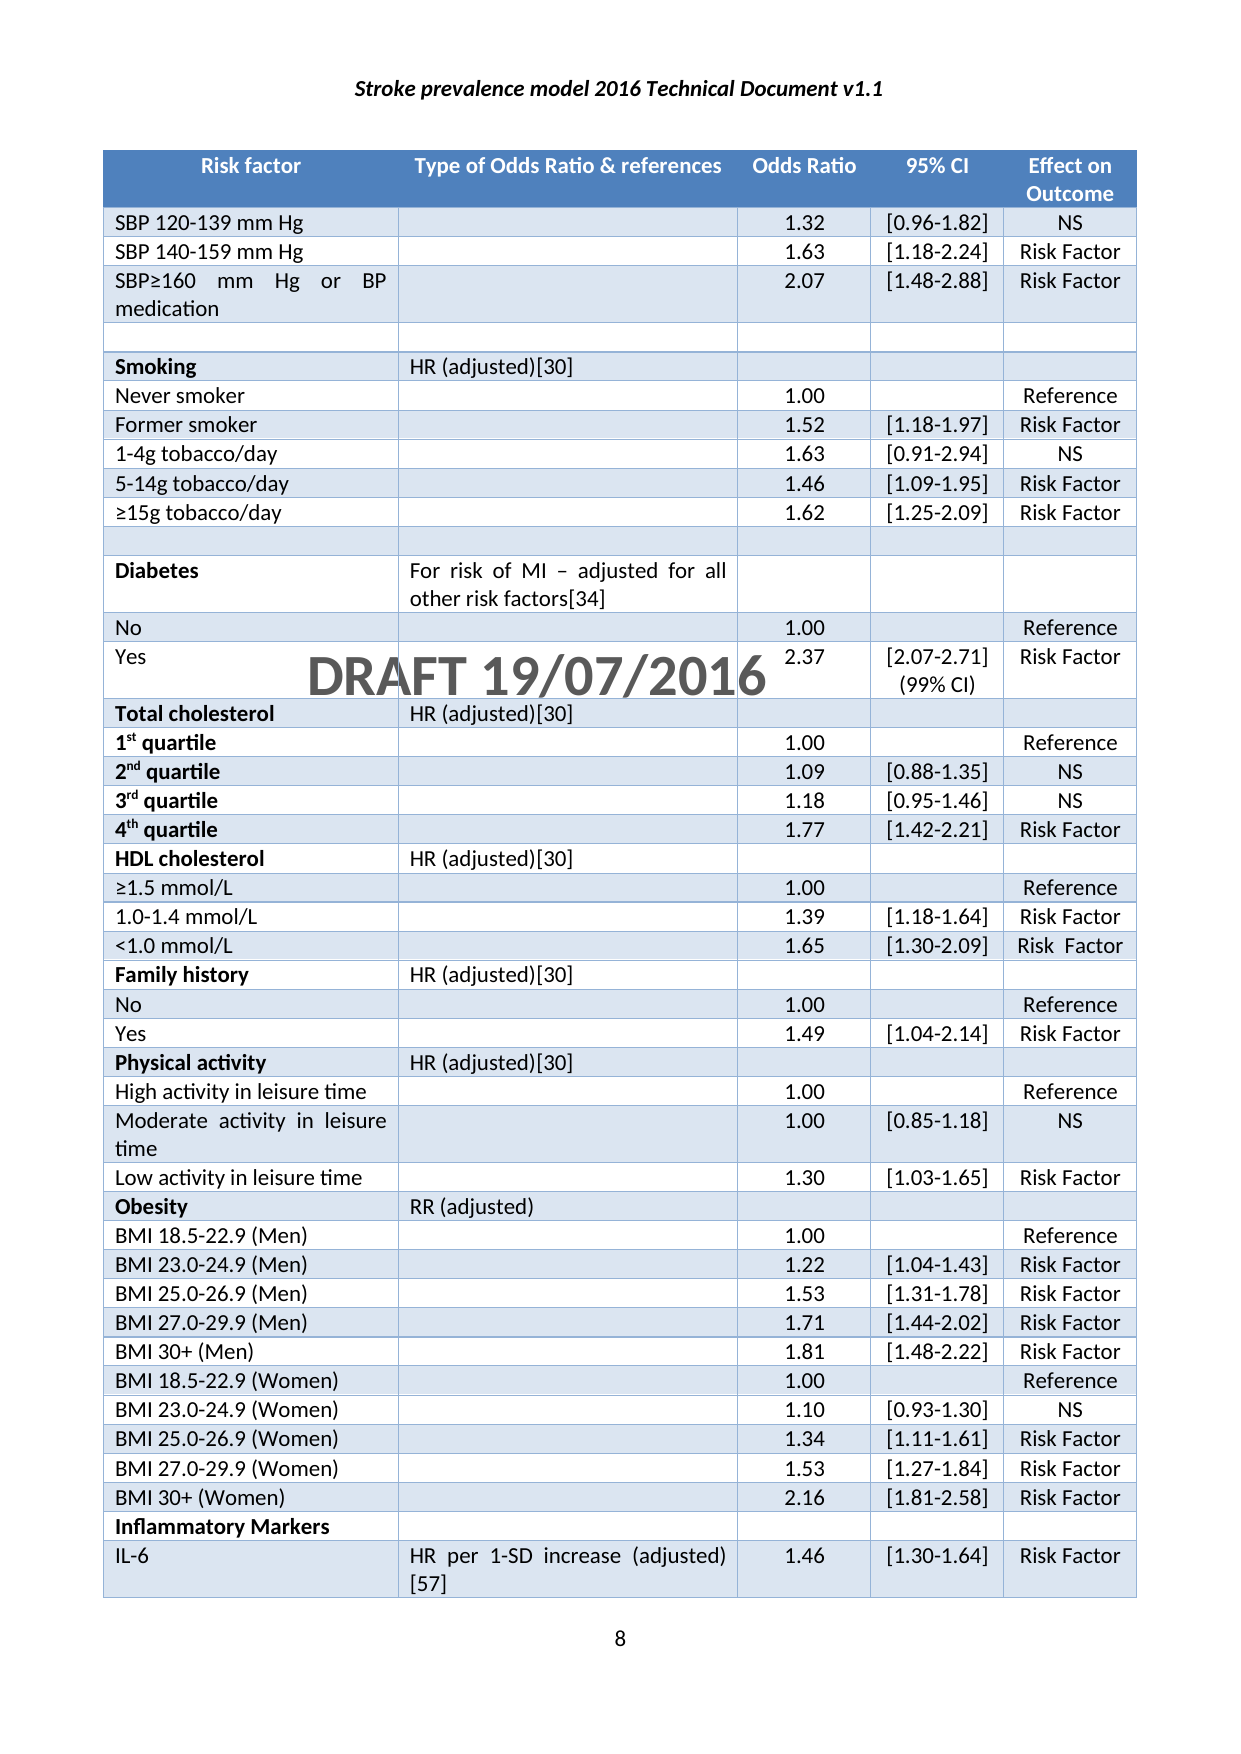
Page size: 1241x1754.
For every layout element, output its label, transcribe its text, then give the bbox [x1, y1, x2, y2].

table_cell [399, 266, 737, 322]
table_cell BMI 18.5-22.9 (Women) [104, 1366, 398, 1394]
table_cell 4th quartile [104, 815, 398, 843]
table_cell 1.09 [738, 757, 870, 785]
table_cell [399, 786, 737, 814]
table_cell [738, 1512, 870, 1540]
table_cell No [104, 613, 398, 641]
table_cell [399, 613, 737, 641]
table_cell [1.30-1.64] [871, 1541, 1003, 1597]
table_cell NS [1004, 208, 1136, 236]
table_cell [871, 556, 1003, 612]
table_cell [738, 844, 870, 872]
table_cell [871, 381, 1003, 409]
table_cell 1.49 [738, 1019, 870, 1047]
table_cell [104, 323, 398, 351]
table_cell [399, 1396, 737, 1423]
table_cell [399, 1483, 737, 1511]
table_cell 1.00 [738, 1106, 870, 1162]
table_cell [738, 1048, 870, 1076]
table_cell [1004, 556, 1136, 612]
table_cell SBP 140-159 mm Hg [104, 237, 398, 265]
table_cell [871, 323, 1003, 351]
table_cell 1.39 [738, 903, 870, 931]
table_cell 5-14g tobacco/day [104, 469, 398, 497]
table_cell [1.42-2.21] [871, 815, 1003, 843]
table_cell [1.48-2.22] [871, 1338, 1003, 1365]
table_cell [1004, 323, 1136, 351]
table_cell BMI 18.5-22.9 (Men) [104, 1221, 398, 1249]
table_cell [871, 728, 1003, 756]
table_cell [0.88-1.35] [871, 757, 1003, 785]
table_cell Reference [1004, 1221, 1136, 1249]
table_cell 1.00 [738, 381, 870, 409]
table_cell 2nd quartile [104, 757, 398, 785]
table_cell Risk Factor [1004, 903, 1136, 931]
table_cell [399, 469, 737, 497]
table_cell HR (adjusted)[30] [399, 1048, 737, 1076]
table_cell Reference [1004, 874, 1136, 901]
table_cell [399, 1454, 737, 1482]
table_cell [0.95-1.46] [871, 786, 1003, 814]
table_cell [871, 844, 1003, 872]
table_cell [399, 728, 737, 756]
table_cell [1004, 1512, 1136, 1540]
table_cell [1.04-2.14] [871, 1019, 1003, 1047]
table_cell [399, 1366, 737, 1394]
table_cell 1.53 [738, 1454, 870, 1482]
table_cell [1.27-1.84] [871, 1454, 1003, 1482]
table_cell Risk Factor [1004, 1308, 1136, 1336]
table_cell 1.65 [738, 932, 870, 959]
table_cell BMI 27.0-29.9 (Women) [104, 1454, 398, 1482]
table_cell NS [1004, 440, 1136, 468]
table_cell [1.48-2.88] [871, 266, 1003, 322]
table_cell 1.32 [738, 208, 870, 236]
table_cell 1.52 [738, 411, 870, 438]
table_cell [399, 1077, 737, 1105]
table_cell High activity in leisure time [104, 1077, 398, 1105]
table_cell Obesity [104, 1192, 398, 1220]
table_cell [1.44-2.02] [871, 1308, 1003, 1336]
table_cell [1004, 353, 1136, 380]
table_cell [871, 1366, 1003, 1394]
table_cell 2.16 [738, 1483, 870, 1511]
table_cell HR (adjusted)[30] [399, 844, 737, 872]
table_cell [1.31-1.78] [871, 1279, 1003, 1307]
table_cell [1.03-1.65] [871, 1163, 1003, 1191]
table_cell Reference [1004, 613, 1136, 641]
table_cell 1.34 [738, 1425, 870, 1453]
table_cell Smoking [104, 353, 398, 380]
table_cell [1004, 844, 1136, 872]
table_cell 1.46 [738, 469, 870, 497]
table_cell 1.00 [738, 1077, 870, 1105]
table_cell [871, 874, 1003, 901]
table_cell HR (adjusted)[30] [399, 961, 737, 989]
table_cell Risk Factor [1004, 266, 1136, 322]
table_cell [399, 440, 737, 468]
table_cell Risk Factor [1004, 932, 1136, 959]
table_cell 1.53 [738, 1279, 870, 1307]
table_cell [399, 527, 737, 555]
table_cell 1st quartile [104, 728, 398, 756]
table_cell [399, 1221, 737, 1249]
table_cell 1.00 [738, 728, 870, 756]
table_cell [399, 1163, 737, 1191]
table_cell [738, 1192, 870, 1220]
table_cell BMI 23.0-24.9 (Men) [104, 1250, 398, 1278]
table_cell [1004, 961, 1136, 989]
table_cell Reference [1004, 1366, 1136, 1394]
table_cell 1.81 [738, 1338, 870, 1365]
table_header Odds Ratio [738, 151, 870, 207]
table_cell [399, 1106, 737, 1162]
table_header Risk factor [104, 151, 398, 207]
table_cell 1.30 [738, 1163, 870, 1191]
table_cell 1.00 [738, 613, 870, 641]
table_cell Low activity in leisure time [104, 1163, 398, 1191]
table_cell 2.37 [738, 642, 870, 698]
table_cell HDL cholesterol [104, 844, 398, 872]
table_cell [104, 527, 398, 555]
table_cell [1.18-2.24] [871, 237, 1003, 265]
table_cell [871, 353, 1003, 380]
table_cell [738, 527, 870, 555]
table_cell [871, 1077, 1003, 1105]
table_cell Risk Factor [1004, 1250, 1136, 1278]
table_cell Risk Factor [1004, 1163, 1136, 1191]
table_cell Risk Factor [1004, 1279, 1136, 1307]
table_cell [1.25-2.09] [871, 498, 1003, 526]
table_cell [1.09-1.95] [871, 469, 1003, 497]
table_cell Reference [1004, 990, 1136, 1018]
table_cell [399, 411, 737, 438]
table_cell [399, 757, 737, 785]
table_cell [738, 699, 870, 727]
table_cell 1.77 [738, 815, 870, 843]
table_cell Reference [1004, 728, 1136, 756]
table_cell [0.91-2.94] [871, 440, 1003, 468]
table_cell NS [1004, 1106, 1136, 1162]
table_cell [871, 961, 1003, 989]
table_cell [399, 498, 737, 526]
table_cell [1.30-2.09] [871, 932, 1003, 959]
table_header Type of Odds Ratio & references [399, 151, 737, 207]
table_cell Inflammatory Markers [104, 1512, 398, 1540]
table_cell [871, 699, 1003, 727]
table_cell [399, 1250, 737, 1278]
table_cell Risk Factor [1004, 1541, 1136, 1597]
table_cell NS [1004, 1396, 1136, 1423]
table_cell 1.00 [738, 990, 870, 1018]
table_header Effect on Outcome [1004, 151, 1136, 207]
table_cell [738, 323, 870, 351]
table_cell 1.10 [738, 1396, 870, 1423]
table_cell [1004, 699, 1136, 727]
table_cell 1.46 [738, 1541, 870, 1597]
table_cell 1.00 [738, 1221, 870, 1249]
table_cell BMI 25.0-26.9 (Men) [104, 1279, 398, 1307]
table_cell [738, 961, 870, 989]
table_cell RR (adjusted) [399, 1192, 737, 1220]
table_cell Yes [104, 642, 398, 698]
table_cell [1.04-1.43] [871, 1250, 1003, 1278]
table_cell [399, 1425, 737, 1453]
table_cell BMI 30+ (Men) [104, 1338, 398, 1365]
table_cell [399, 1338, 737, 1365]
table_cell BMI 30+ (Women) [104, 1483, 398, 1511]
table_cell BMI 25.0-26.9 (Women) [104, 1425, 398, 1453]
table_cell [1.18-1.97] [871, 411, 1003, 438]
table_cell Risk Factor [1004, 1454, 1136, 1482]
table_cell [871, 1221, 1003, 1249]
table_cell Risk Factor [1004, 642, 1136, 698]
table_cell [399, 208, 737, 236]
table_cell [1004, 1192, 1136, 1220]
table_cell Reference [1004, 381, 1136, 409]
table_cell [399, 815, 737, 843]
table_cell Risk Factor [1004, 469, 1136, 497]
table_cell 2.07 [738, 266, 870, 322]
table_cell [399, 1019, 737, 1047]
table_cell Risk Factor [1004, 815, 1136, 843]
table_cell [738, 556, 870, 612]
table_cell ≥15g tobacco/day [104, 498, 398, 526]
table_cell [871, 1048, 1003, 1076]
table_cell 1.00 [738, 1366, 870, 1394]
table_cell SBP≥160 mm Hg or BP medication [104, 266, 398, 322]
table_cell Risk Factor [1004, 1338, 1136, 1365]
table_cell 1.63 [738, 440, 870, 468]
table_cell [399, 990, 737, 1018]
table_cell BMI 23.0-24.9 (Women) [104, 1396, 398, 1423]
table_cell NS [1004, 786, 1136, 814]
table_cell HR (adjusted)[30] [399, 353, 737, 380]
table_cell 1.22 [738, 1250, 870, 1278]
table_cell [399, 874, 737, 901]
table_cell [399, 642, 737, 698]
table_cell Former smoker [104, 411, 398, 438]
table_cell [871, 613, 1003, 641]
table_cell Reference [1004, 1077, 1136, 1105]
table_cell [399, 237, 737, 265]
table_cell 1.00 [738, 874, 870, 901]
table_cell [871, 990, 1003, 1018]
table_cell Yes [104, 1019, 398, 1047]
table_cell [399, 932, 737, 959]
table_cell Risk Factor [1004, 1425, 1136, 1453]
table_cell NS [1004, 757, 1136, 785]
table_cell Risk Factor [1004, 1483, 1136, 1511]
table_cell Moderate activity in leisure time [104, 1106, 398, 1162]
table_cell ≥1.5 mmol/L [104, 874, 398, 901]
table_cell Risk Factor [1004, 237, 1136, 265]
table_cell Risk Factor [1004, 1019, 1136, 1047]
table_cell [1004, 527, 1136, 555]
table_cell [399, 1512, 737, 1540]
table_cell <1.0 mmol/L [104, 932, 398, 959]
table_cell 1.18 [738, 786, 870, 814]
table_cell 1-4g tobacco/day [104, 440, 398, 468]
table_cell No [104, 990, 398, 1018]
table_cell [399, 381, 737, 409]
table_cell Risk Factor [1004, 411, 1136, 438]
table_cell [1004, 1048, 1136, 1076]
table_cell [871, 1512, 1003, 1540]
table_cell Risk Factor [1004, 498, 1136, 526]
table_cell [1.81-2.58] [871, 1483, 1003, 1511]
table_cell BMI 27.0-29.9 (Men) [104, 1308, 398, 1336]
table_cell 1.63 [738, 237, 870, 265]
table_cell For risk of MI – adjusted for all other risk factors[34] [399, 556, 737, 612]
table_cell SBP 120-139 mm Hg [104, 208, 398, 236]
table_cell [399, 323, 737, 351]
table_cell [871, 527, 1003, 555]
table_cell [1.18-1.64] [871, 903, 1003, 931]
table_cell HR per 1-SD increase (adjusted)[57] [399, 1541, 737, 1597]
table_cell [399, 1279, 737, 1307]
table_cell Family history [104, 961, 398, 989]
table_cell [399, 1308, 737, 1336]
table_cell [2.07-2.71] (99% CI) [871, 642, 1003, 698]
table_cell 1.71 [738, 1308, 870, 1336]
table_cell Diabetes [104, 556, 398, 612]
table_header 95% CI [871, 151, 1003, 207]
table_cell HR (adjusted)[30] [399, 699, 737, 727]
table_cell Never smoker [104, 381, 398, 409]
table_cell IL-6 [104, 1541, 398, 1597]
table_cell [871, 1192, 1003, 1220]
table_cell [1.11-1.61] [871, 1425, 1003, 1453]
table_cell Physical activity [104, 1048, 398, 1076]
table_cell [0.85-1.18] [871, 1106, 1003, 1162]
table_cell [399, 903, 737, 931]
table_cell [0.93-1.30] [871, 1396, 1003, 1423]
table_cell 1.0-1.4 mmol/L [104, 903, 398, 931]
table_cell 3rd quartile [104, 786, 398, 814]
table_cell 1.62 [738, 498, 870, 526]
table_cell [0.96-1.82] [871, 208, 1003, 236]
table_cell [738, 353, 870, 380]
table_cell Total cholesterol [104, 699, 398, 727]
